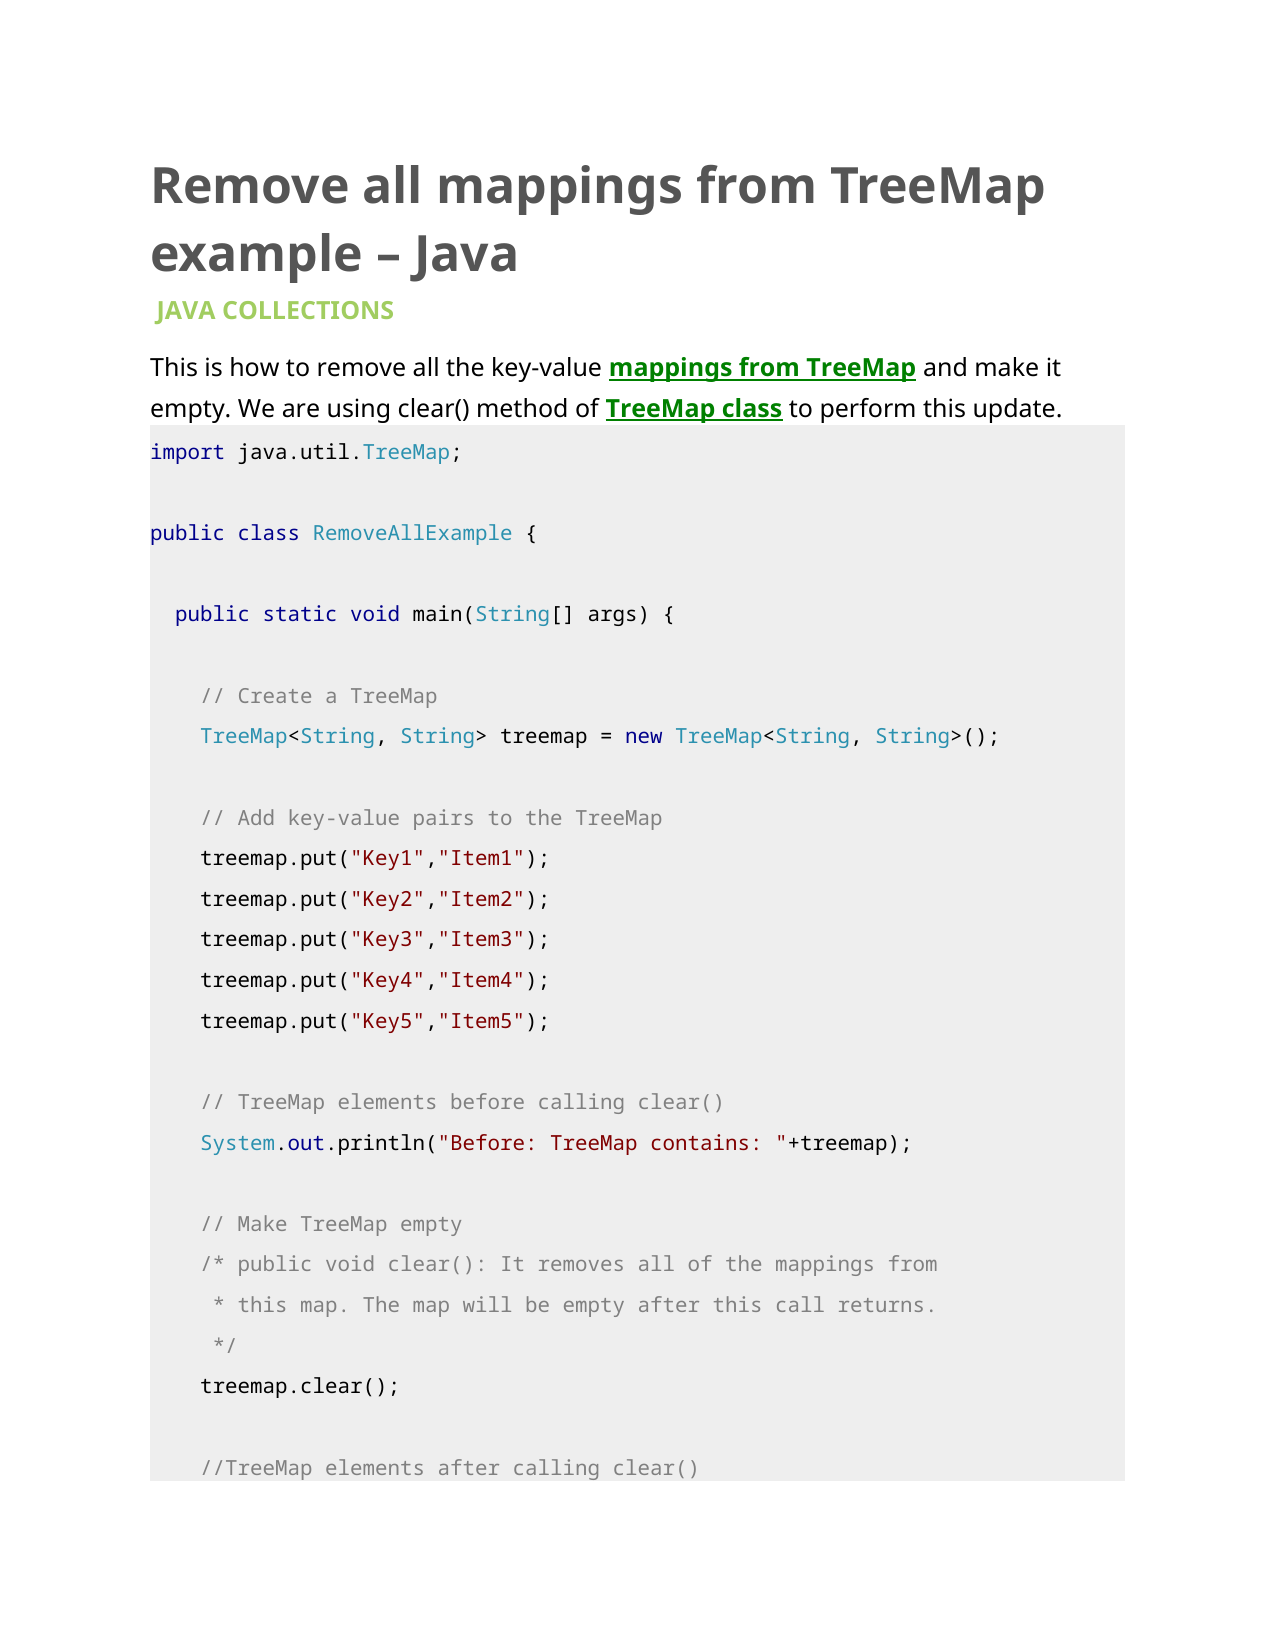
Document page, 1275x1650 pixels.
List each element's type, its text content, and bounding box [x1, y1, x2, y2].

text // Add key-value pairs to the TreeMap [150, 790, 1125, 831]
text * this map. The map will be empty after this call returns. [150, 1278, 1125, 1318]
text treemap.put("Key1","Item1"); [150, 831, 1125, 872]
text public static void main(String[] args) { [150, 587, 1125, 628]
text TreeMap<String, String> treemap = new TreeMap<String, String>(); [150, 709, 1125, 750]
text treemap.put("Key3","Item3"); [150, 912, 1125, 953]
text */ [150, 1318, 1125, 1359]
text treemap.put("Key2","Item2"); [150, 872, 1125, 912]
text /* public void clear(): It removes all of the mappings from [150, 1237, 1125, 1278]
text // Create a TreeMap [150, 668, 1125, 709]
text System.out.println("Before: TreeMap contains: "+treemap); [150, 1115, 1125, 1156]
text treemap.put("Key4","Item4"); [150, 953, 1125, 993]
text import java.util.TreeMap; [150, 425, 1125, 465]
text JAVA COLLECTIONS [150, 286, 1125, 327]
text treemap.put("Key5","Item5"); [150, 993, 1125, 1034]
text //TreeMap elements after calling clear() [150, 1440, 1125, 1481]
text public class RemoveAllExample { [150, 506, 1125, 547]
text // TreeMap elements before calling clear() [150, 1075, 1125, 1115]
text Remove all mappings from TreeMap example – Java [150, 150, 1125, 286]
text treemap.clear(); [150, 1359, 1125, 1400]
text // Make TreeMap empty [150, 1197, 1125, 1237]
text This is how to remove all the key-value mappings from TreeMap and make it empty. We are using clear() method of TreeMap class to perform this update. [150, 343, 1125, 425]
